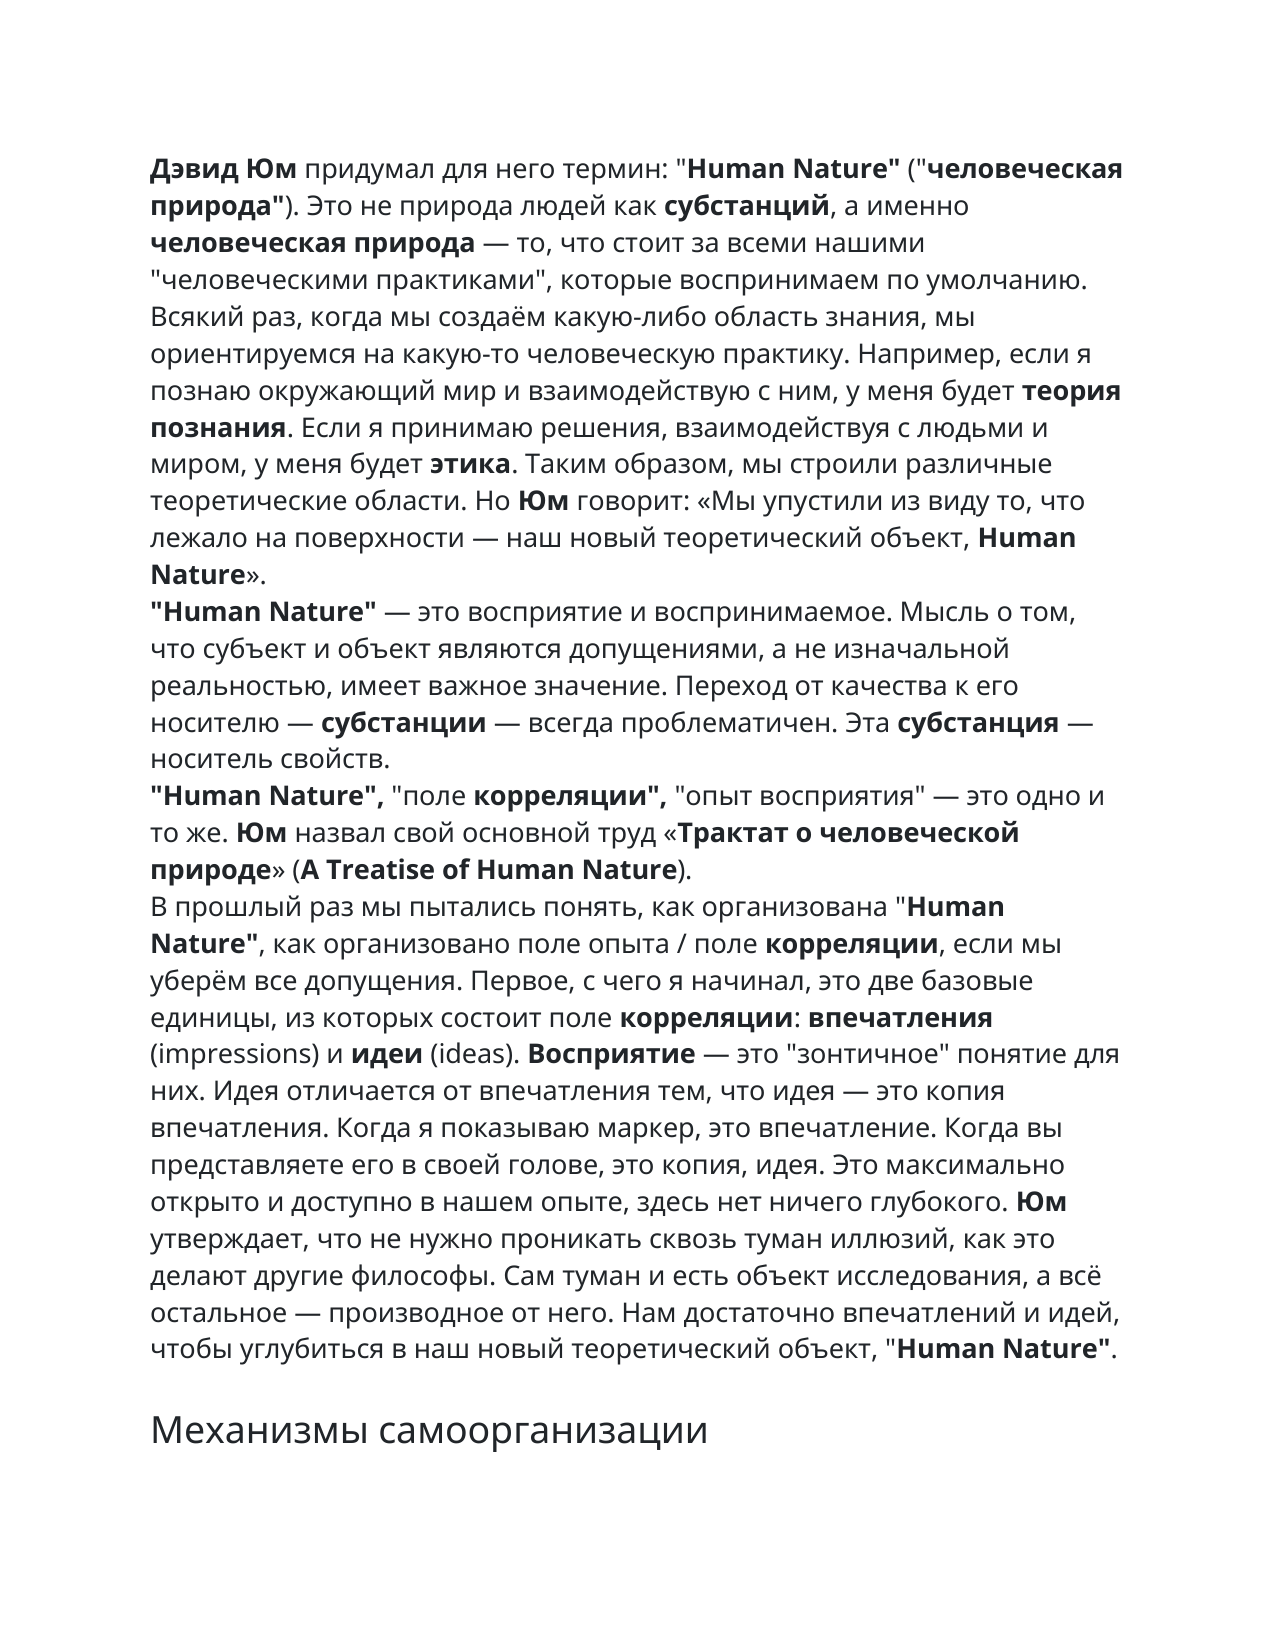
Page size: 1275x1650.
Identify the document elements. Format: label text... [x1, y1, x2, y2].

text "Human Nature", "поле корреляции", "опыт восприятия" — это одно и то же. Юм назвал свой основной труд «Трактат о человеческой природе» (A Treatise of Human Nature). [150, 777, 1125, 887]
text Дэвид Юм придумал для него термин: "Human Nature" ("человеческая природа"). Это не природа людей как субстанций, а именно человеческая природа — то, что стоит за всеми нашими "человеческими практиками", которые воспринимаем по умолчанию. Всякий раз, когда мы создаём какую-либо область знания, мы ориентируемся на какую-то человеческую практику. Например, если я познаю окружающий мир и взаимодействую с ним, у меня будет теория познания. Если я принимаю решения, взаимодействуя с людьми и миром, у меня будет этика. Таким образом, мы строили различные теоретические области. Но Юм говорит: «Мы упустили из виду то, что лежало на поверхности — наш новый теоретический объект, Human Nature». [150, 150, 1125, 592]
text Механизмы самоорганизации [150, 1404, 1125, 1455]
text "Human Nature" — это восприятие и воспринимаемое. Мысль о том, что субъект и объект являются допущениями, а не изначальной реальностью, имеет важное значение. Переход от качества к его носителю — субстанции — всегда проблематичен. Эта субстанция — носитель свойств. [150, 592, 1125, 777]
text В прошлый раз мы пытались понять, как организована "Human Nature", как организовано поле опыта / поле корреляции, если мы уберём все допущения. Первое, с чего я начинал, это две базовые единицы, из которых состоит поле корреляции: впечатления (impressions) и идеи (ideas). Восприятие — это "зонтичное" понятие для них. Идея отличается от впечатления тем, что идея — это копия впечатления. Когда я показываю маркер, это впечатление. Когда вы представляете его в своей голове, это копия, идея. Это максимально открыто и доступно в нашем опыте, здесь нет ничего глубокого. Юм утверждает, что не нужно проникать сквозь туман иллюзий, как это делают другие философы. Сам туман и есть объект исследования, а всё остальное — производное от него. Нам достаточно впечатлений и идей, чтобы углубиться в наш новый теоретический объект, "Human Nature". [150, 887, 1125, 1367]
